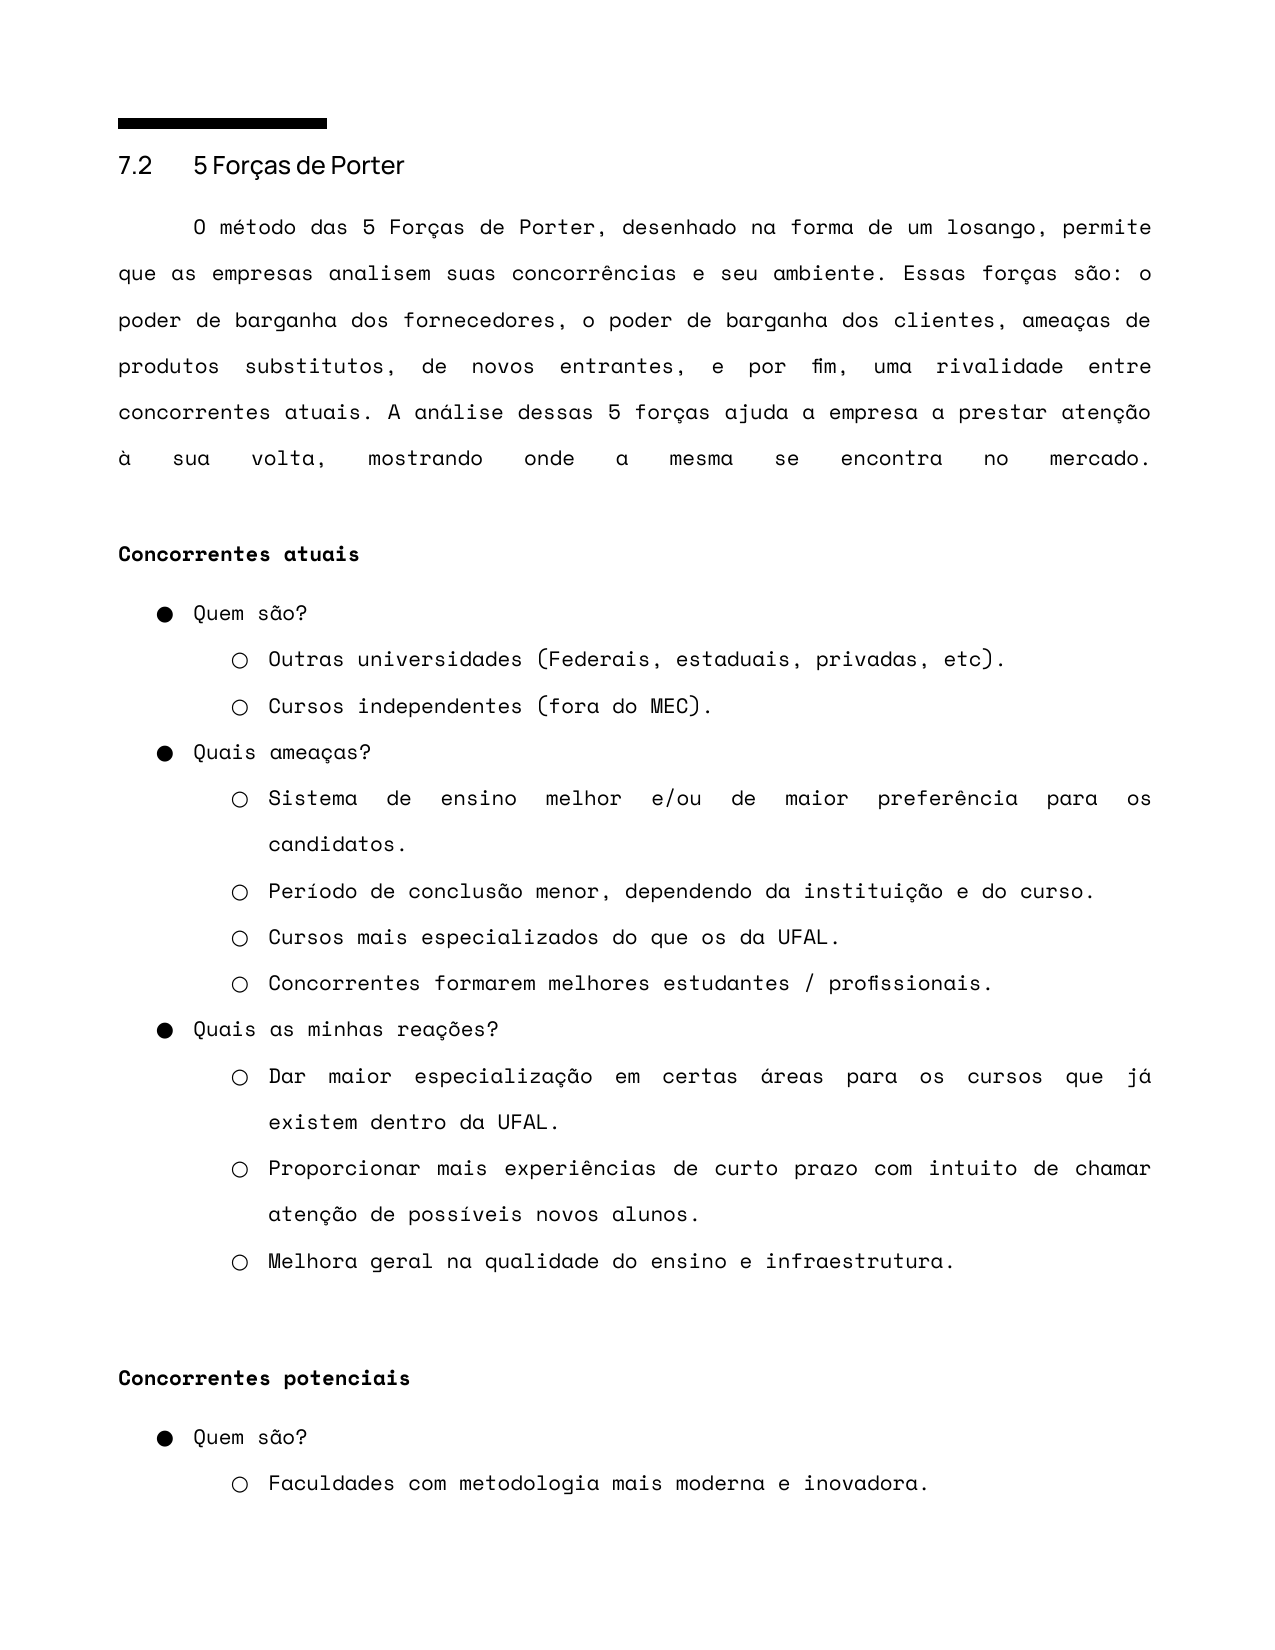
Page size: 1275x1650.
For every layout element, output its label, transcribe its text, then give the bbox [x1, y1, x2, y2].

list Melhora geral na qualidade do ensino e infraestrutura. [231, 1245, 1152, 1276]
list Faculdades com metodologia mais moderna e inovadora. [231, 1467, 1152, 1498]
list Quem são? [156, 1421, 1152, 1452]
list Outras universidades (Federais, estaduais, privadas, etc). [231, 643, 1152, 674]
list Quais as minhas reações? [156, 1013, 1152, 1044]
list Dar maior especialização em certas áreas para os cursos que já existem dentro da UFAL. [231, 1060, 1152, 1137]
list Quem são? [156, 597, 1152, 628]
list Quais ameaças? [156, 736, 1152, 767]
list Período de conclusão menor, dependendo da instituição e do curso. [231, 875, 1152, 906]
list Cursos independentes (fora do MEC). [231, 690, 1152, 721]
text O método das 5 Forças de Porter, desenhado na forma de um losango, permite que as empresas analisem suas concorrências e seu ambiente. Essas forças são: o poder de barganha dos fornecedores, o poder de barganha dos clientes, ameaças de produtos substitutos, de novos entrantes, e por fim, uma rivalidade entre concorrentes atuais. A análise dessas 5 forças ajuda a empresa a prestar atenção à sua volta, mostrando onde a mesma se encontra no mercado. [118, 211, 1152, 513]
text Concorrentes atuais [118, 538, 1152, 569]
list Concorrentes formarem melhores estudantes / profissionais. [231, 967, 1152, 998]
text Concorrentes potenciais [118, 1362, 1152, 1393]
list Proporcionar mais experiências de curto prazo com intuito de chamar atenção de possíveis novos alunos. [231, 1152, 1152, 1229]
list 5 Forças de Porter [118, 147, 1152, 182]
list Sistema de ensino melhor e/ou de maior preferência para os candidatos. [231, 782, 1152, 859]
list Cursos mais especializados do que os da UFAL. [231, 921, 1152, 952]
